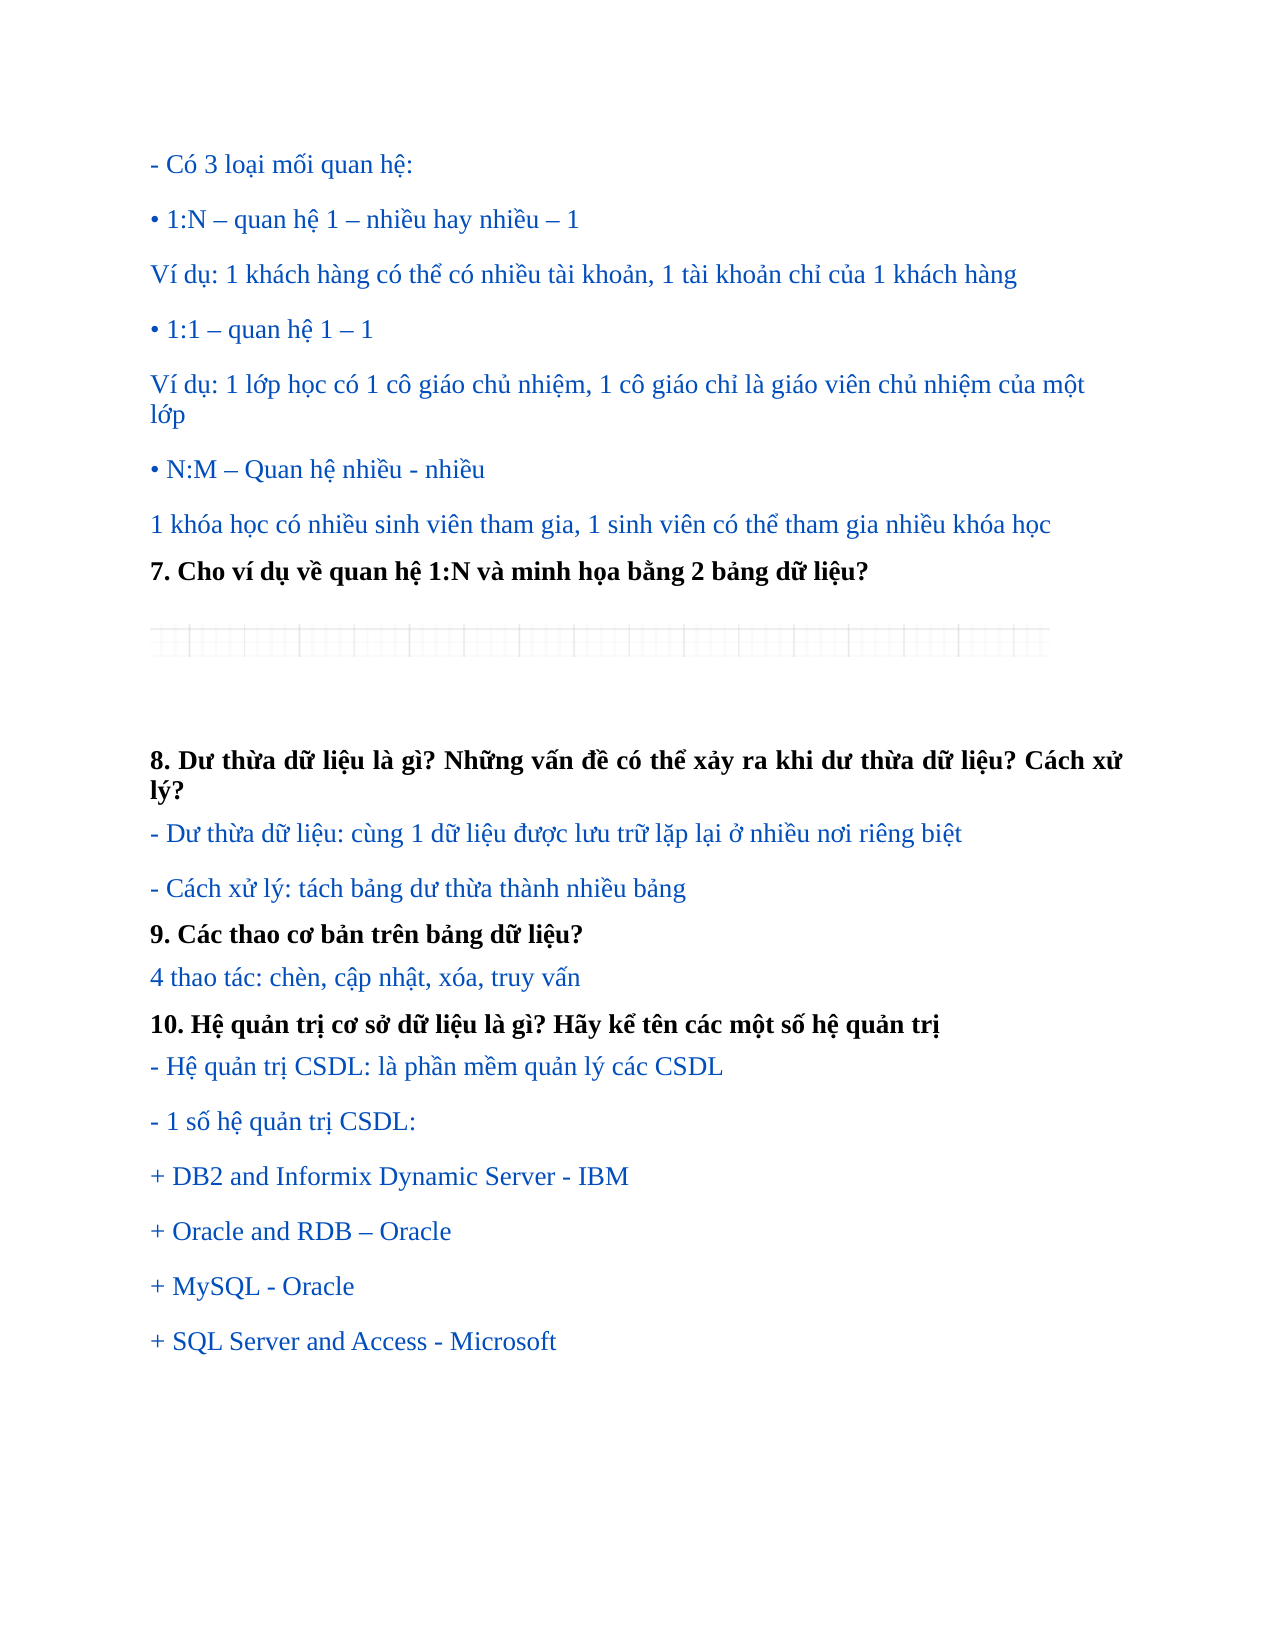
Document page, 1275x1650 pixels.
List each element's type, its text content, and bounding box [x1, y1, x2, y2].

text 8. Dư thừa dữ liệu là gì? Những vấn đề có thể xảy ra khi dư thừa dữ liệu? Cách xử lý? [150, 746, 1125, 806]
text Ví dụ: 1 lớp học có 1 cô giáo chủ nhiệm, 1 cô giáo chỉ là giáo viên chủ nhiệm của một lớp [150, 370, 1125, 430]
text + DB2 and Informix Dynamic Server - IBM [150, 1162, 1125, 1192]
text - Có 3 loại mối quan hệ: [150, 150, 1125, 180]
text + MySQL - Oracle [150, 1272, 1125, 1302]
text 9. Các thao cơ bản trên bảng dữ liệu? [150, 920, 1125, 950]
text - Cách xử lý: tách bảng dư thừa thành nhiều bảng [150, 873, 1125, 903]
text + SQL Server and Access - Microsoft [150, 1327, 1125, 1357]
text • N:M – Quan hệ nhiều - nhiều [150, 455, 1125, 485]
text • 1:N – quan hệ 1 – nhiều hay nhiều – 1 [150, 205, 1125, 235]
text 7. Cho ví dụ về quan hệ 1:N và minh họa bằng 2 bảng dữ liệu? [150, 557, 1125, 587]
text 1 khóa học có nhiều sinh viên tham gia, 1 sinh viên có thể tham gia nhiều khóa học [150, 510, 1125, 540]
text 4 thao tác: chèn, cập nhật, xóa, truy vấn [150, 962, 1125, 992]
text + Oracle and RDB – Oracle [150, 1217, 1125, 1247]
text • 1:1 – quan hệ 1 – 1 [150, 315, 1125, 345]
text - Hệ quản trị CSDL: là phần mềm quản lý các CSDL [150, 1052, 1125, 1082]
text - 1 số hệ quản trị CSDL: [150, 1107, 1125, 1137]
text Ví dụ: 1 khách hàng có thể có nhiều tài khoản, 1 tài khoản chỉ của 1 khách hàng [150, 260, 1125, 290]
text 10. Hệ quản trị cơ sở dữ liệu là gì? Hãy kể tên các một số hệ quản trị [150, 1009, 1125, 1039]
text - Dư thừa dữ liệu: cùng 1 dữ liệu được lưu trữ lặp lại ở nhiều nơi riêng biệt [150, 818, 1125, 848]
